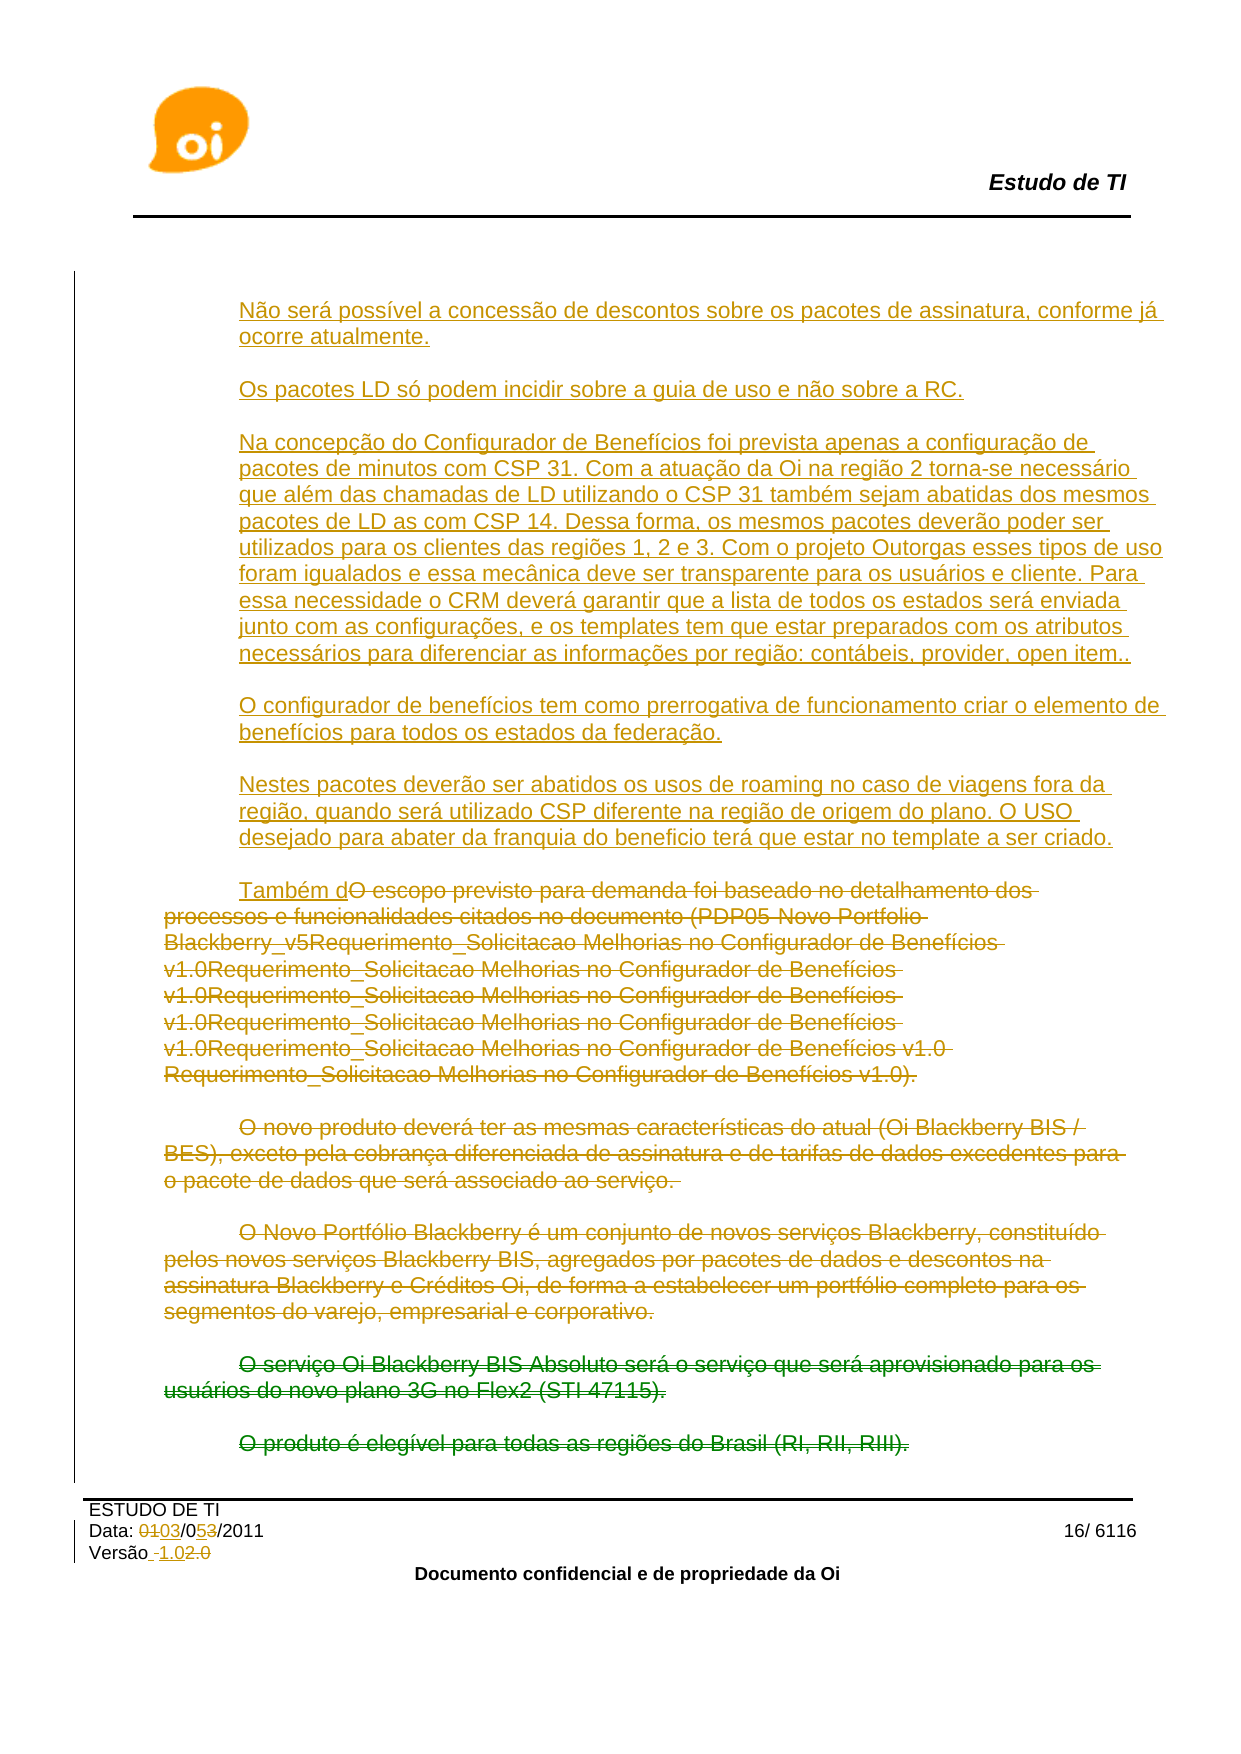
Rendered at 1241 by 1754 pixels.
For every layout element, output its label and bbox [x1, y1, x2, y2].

picture [133, 75, 262, 191]
